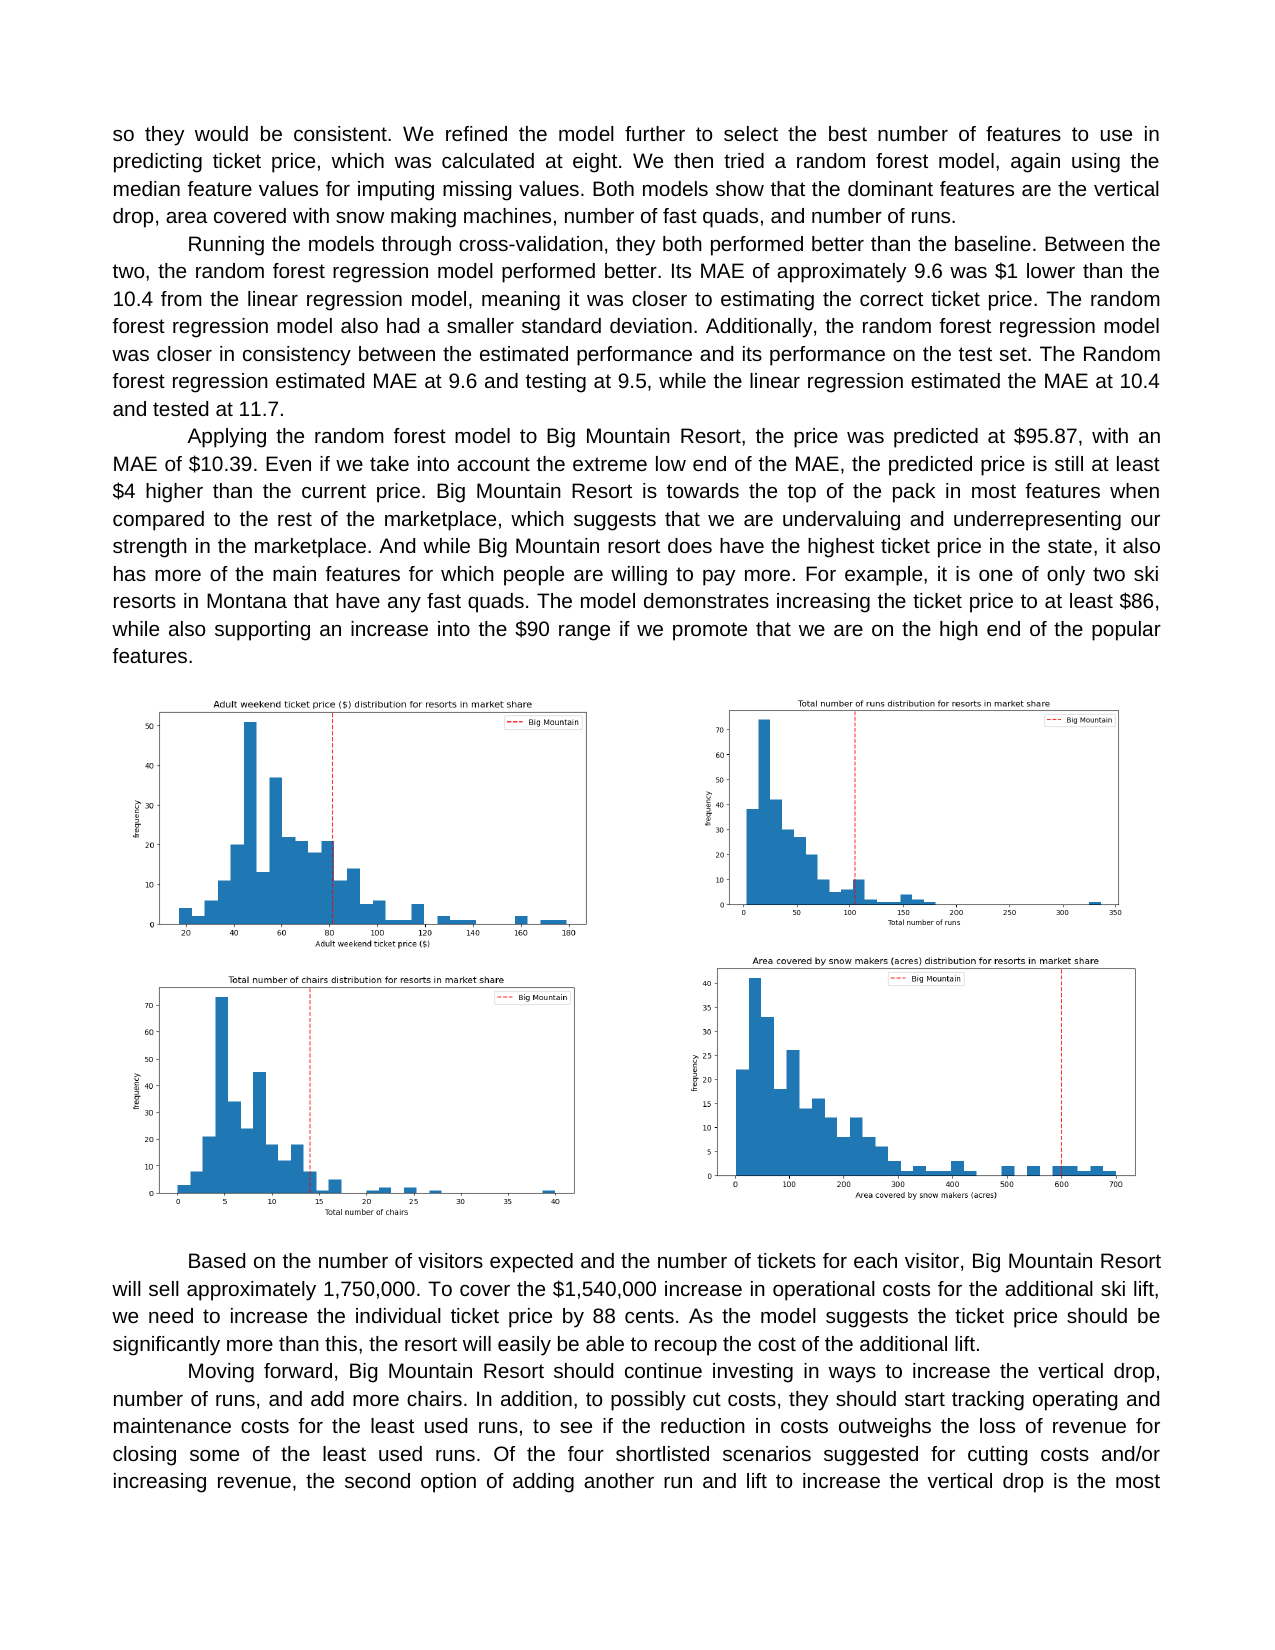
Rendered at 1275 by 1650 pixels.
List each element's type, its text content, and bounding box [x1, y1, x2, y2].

text Applying the random forest model to Big Mountain Resort, the price was predicted at $95.87, with an MAE of $10.39. Even if we take into account the extreme low end of the MAE, the predicted price is still at least $4 higher than the current price. Big Mountain Resort is towards the top of the pack in most features when compared to the rest of the marketplace, which suggests that we are undervaluing and underrepresenting our strength in the marketplace. And while Big Mountain resort does have the highest ticket price in the state, it also has more of the main features for which people are willing to pay more. For example, it is one of only two ski resorts in Montana that have any fast quads. The model demonstrates increasing the ticket price to at least $86, while also supporting an increase into the $90 range if we promote that we are on the high end of the popular features. [112, 495, 1162, 625]
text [112, 1359, 1162, 1493]
text Based on the number of visitors expected and the number of tickets for each visitor, Big Mountain Resort will sell approximately 1,750,000. To cover the $1,540,000 increase in operational costs for the additional ski lift, we need to increase the individual ticket price by 88 cents. As the model suggests the ticket price should be significantly more than this, the resort will easily be able to recoup the cost of the additional lift. [112, 1287, 1162, 1312]
text Based on the number of visitors expected and the number of tickets for each visitor, Big Mountain Resort will sell approximately 1,750,000. To cover the $1,540,000 increase in operational costs for the additional ski lift, we need to increase the individual ticket price by 88 cents. As the model suggests the ticket price should be significantly more than this, the resort will easily be able to recoup the cost of the additional lift. [112, 1314, 1162, 1356]
picture [128, 695, 591, 953]
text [112, 122, 1162, 228]
picture [686, 952, 1139, 1204]
picture [700, 695, 1127, 931]
text Running the models through cross-validation, they both performed better than the baseline. Between the two, the random forest regression model performed better. Its MAE of approximately 9.6 was $1 lower than the 10.4 from the linear regression model, meaning it was closer to estimating the correct ticket price. The random forest regression model also had a smaller standard deviation. Additionally, the random forest regression model was closer in consistency between the estimated performance and its performance on the test set. The Random forest regression estimated MAE at 9.6 and testing at 9.5, while the linear regression estimated the MAE at 10.4 and tested at 11.7. [112, 268, 1162, 322]
text Running the models through cross-validation, they both performed better than the baseline. Between the two, the random forest regression model performed better. Its MAE of approximately 9.6 was $1 lower than the 10.4 from the linear regression model, meaning it was closer to estimating the correct ticket price. The random forest regression model also had a smaller standard deviation. Additionally, the random forest regression model was closer in consistency between the estimated performance and its performance on the test set. The Random forest regression estimated MAE at 9.6 and testing at 9.5, while the linear regression estimated the MAE at 10.4 and tested at 11.7. [112, 378, 1162, 421]
text Applying the random forest model to Big Mountain Resort, the price was predicted at $95.87, with an MAE of $10.39. Even if we take into account the extreme low end of the MAE, the predicted price is still at least $4 higher than the current price. Big Mountain Resort is towards the top of the pack in most features when compared to the rest of the marketplace, which suggests that we are undervaluing and underrepresenting our strength in the marketplace. And while Big Mountain resort does have the highest ticket price in the state, it also has more of the main features for which people are willing to pay more. For example, it is one of only two ski resorts in Montana that have any fast quads. The model demonstrates increasing the ticket price to at least $86, while also supporting an increase into the $90 range if we promote that we are on the high end of the popular features. [112, 424, 1162, 494]
text Based on the number of visitors expected and the number of tickets for each visitor, Big Mountain Resort will sell approximately 1,750,000. To cover the $1,540,000 increase in operational costs for the additional ski lift, we need to increase the individual ticket price by 88 cents. As the model suggests the ticket price should be significantly more than this, the resort will easily be able to recoup the cost of the additional lift. [112, 1249, 1162, 1285]
picture [128, 971, 578, 1221]
